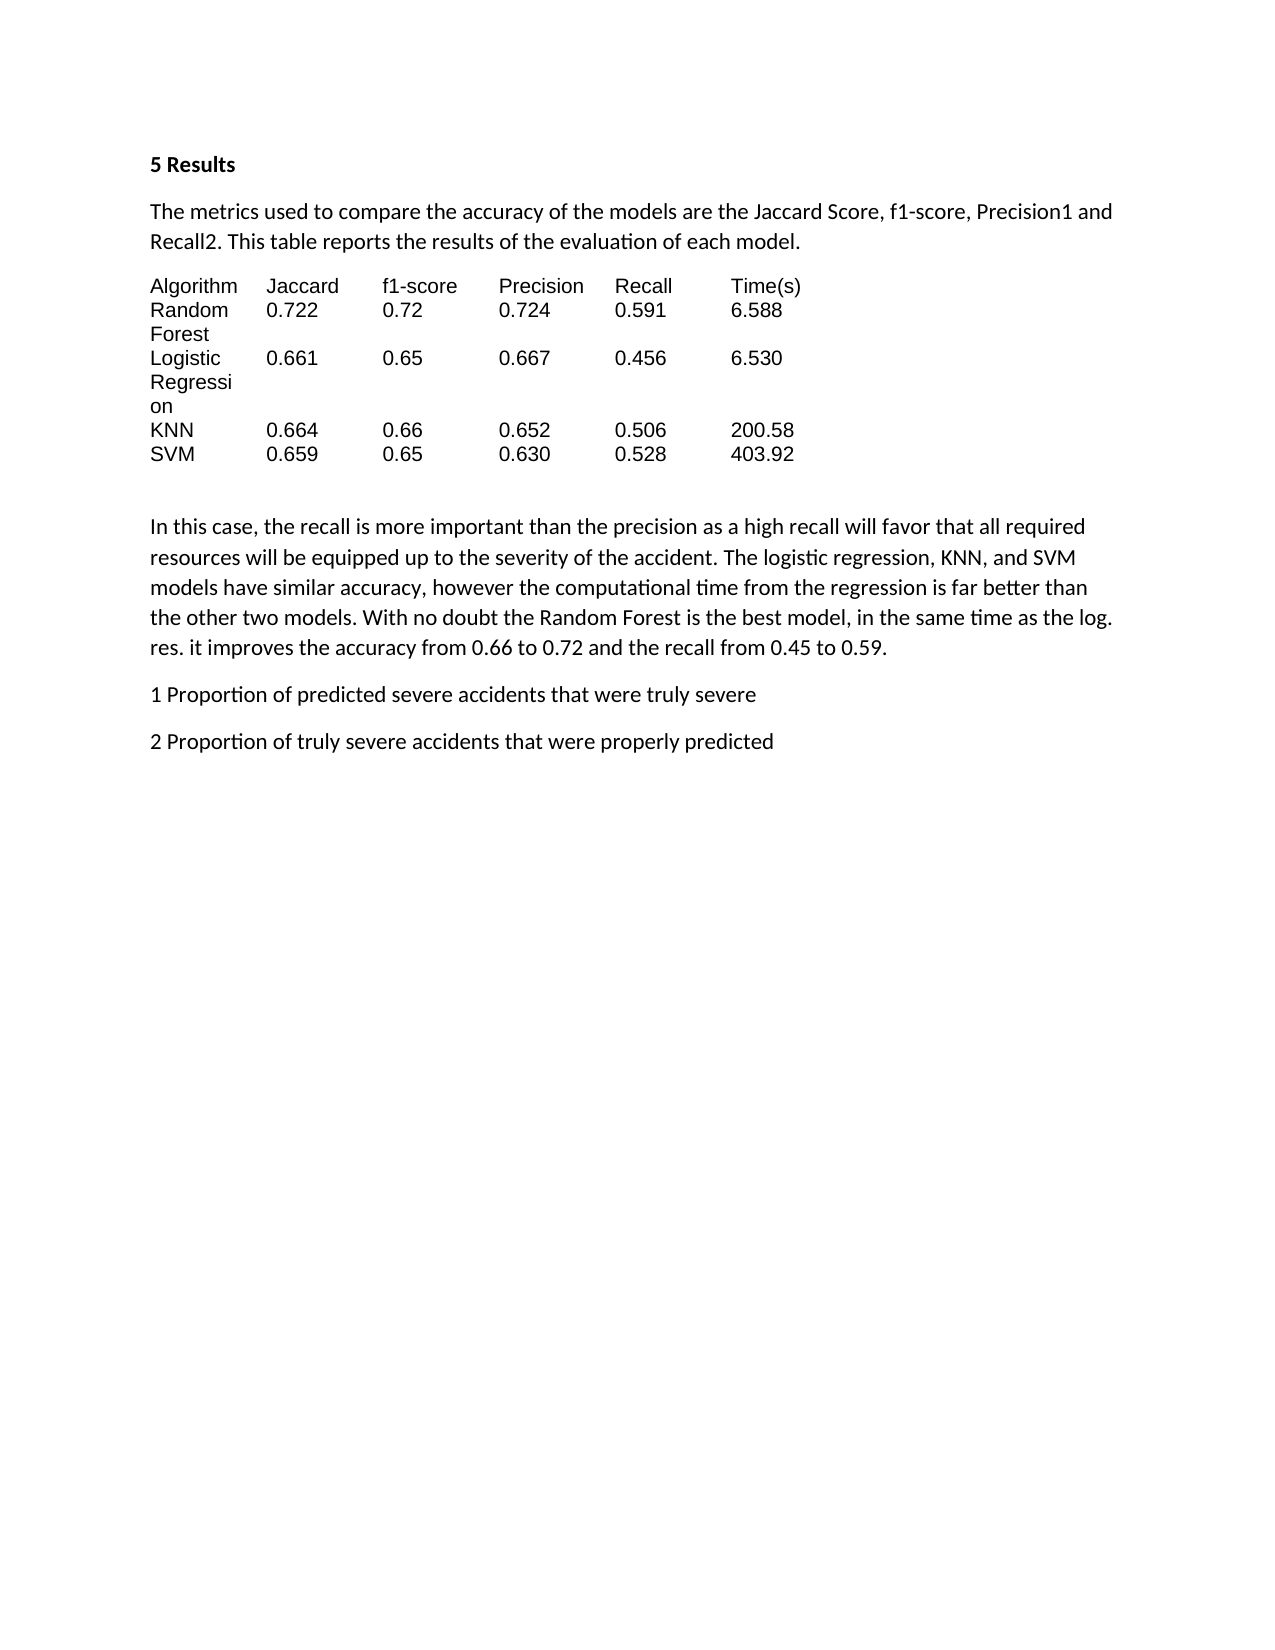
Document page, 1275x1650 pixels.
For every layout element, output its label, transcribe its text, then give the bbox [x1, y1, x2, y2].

table_cell 0.591 [603, 298, 719, 346]
table_header Recall [603, 274, 719, 298]
text 2 Proportion of truly severe accidents that were properly predicted [150, 727, 1125, 755]
table_cell 0.659 [255, 442, 371, 466]
text In this case, the recall is more important than the precision as a high recall will favor that all required resources will be equipped up to the severity of the accident. The logistic regression, KNN, and SVM models have similar accuracy, however the computational time from the regression is far better than the other two models. With no doubt the Random Forest is the best model, in the same time as the log. res. it improves the accuracy from 0.66 to 0.72 and the recall from 0.45 to 0.59. [150, 512, 1125, 661]
table_cell 6.530 [719, 346, 836, 418]
table_cell 0.528 [603, 442, 719, 466]
table_header Precision [487, 274, 603, 298]
table_cell 0.722 [255, 298, 371, 346]
text 1 Proportion of predicted severe accidents that were truly severe [150, 680, 1125, 708]
table_cell Logistic Regression [139, 346, 255, 418]
table_cell 0.72 [371, 298, 487, 346]
table_cell 0.664 [255, 418, 371, 442]
table_header f1-score [371, 274, 487, 298]
text 5 Results [150, 150, 1125, 178]
table_cell 0.66 [371, 418, 487, 442]
table_cell 0.65 [371, 442, 487, 466]
table_cell 0.65 [371, 346, 487, 418]
table_header Time(s) [719, 274, 836, 298]
table_cell Random Forest [139, 298, 255, 346]
table_cell SVM [139, 442, 255, 466]
table_cell 0.456 [603, 346, 719, 418]
table_cell 6.588 [719, 298, 836, 346]
table_cell 0.630 [487, 442, 603, 466]
table_cell 200.58 [719, 418, 836, 442]
table_cell 0.652 [487, 418, 603, 442]
table_cell 403.92 [719, 442, 836, 466]
table_cell 0.724 [487, 298, 603, 346]
table_cell 0.661 [255, 346, 371, 418]
table_cell KNN [139, 418, 255, 442]
table_cell 0.506 [603, 418, 719, 442]
table_header Jaccard [255, 274, 371, 298]
text The metrics used to compare the accuracy of the models are the Jaccard Score, f1-score, Precision1 and Recall2. This table reports the results of the evaluation of each model. [150, 197, 1125, 255]
table_header Algorithm [139, 274, 255, 298]
table_cell 0.667 [487, 346, 603, 418]
